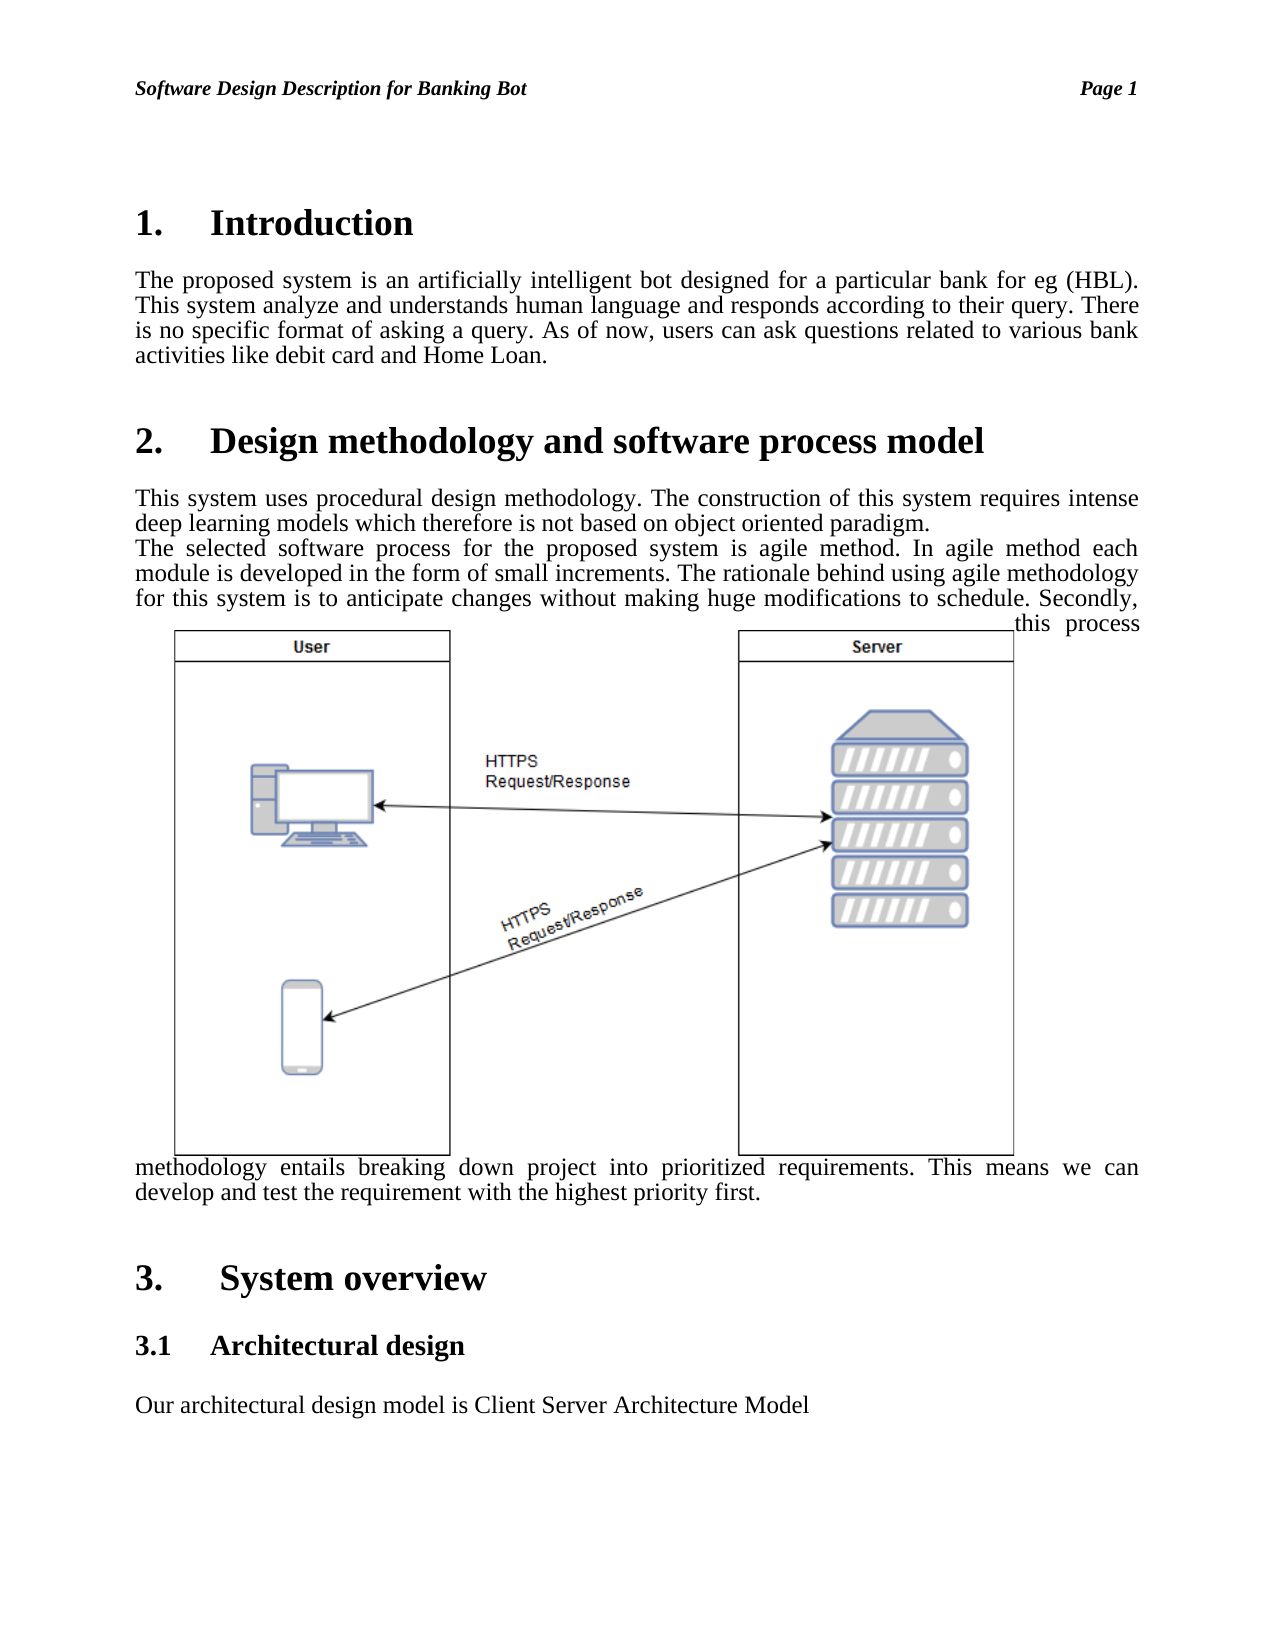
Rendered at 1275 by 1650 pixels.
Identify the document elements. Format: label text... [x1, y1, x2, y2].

subtitle Introduction [135, 200, 1140, 243]
subtitle Design methodology and software process model [135, 418, 1140, 461]
text Our architectural design model is Client Server Architecture Model [135, 1391, 1140, 1419]
picture [174, 630, 1015, 1156]
list The proposed system is an artificially intelligent bot designed for a particular bank for eg (HBL). This system analyze and understands human language and responds according to their query. There is no specific format of asking a query. As of now, users can ask questions related to various bank activities like debit card and Home Loan. [135, 268, 1140, 368]
list This system uses procedural design methodology. The construction of this system requires intense deep learning models which therefore is not based on object oriented paradigm. [135, 486, 1140, 536]
subtitle System overview [135, 1256, 1140, 1299]
subtitle Architectural design [135, 1328, 1140, 1361]
